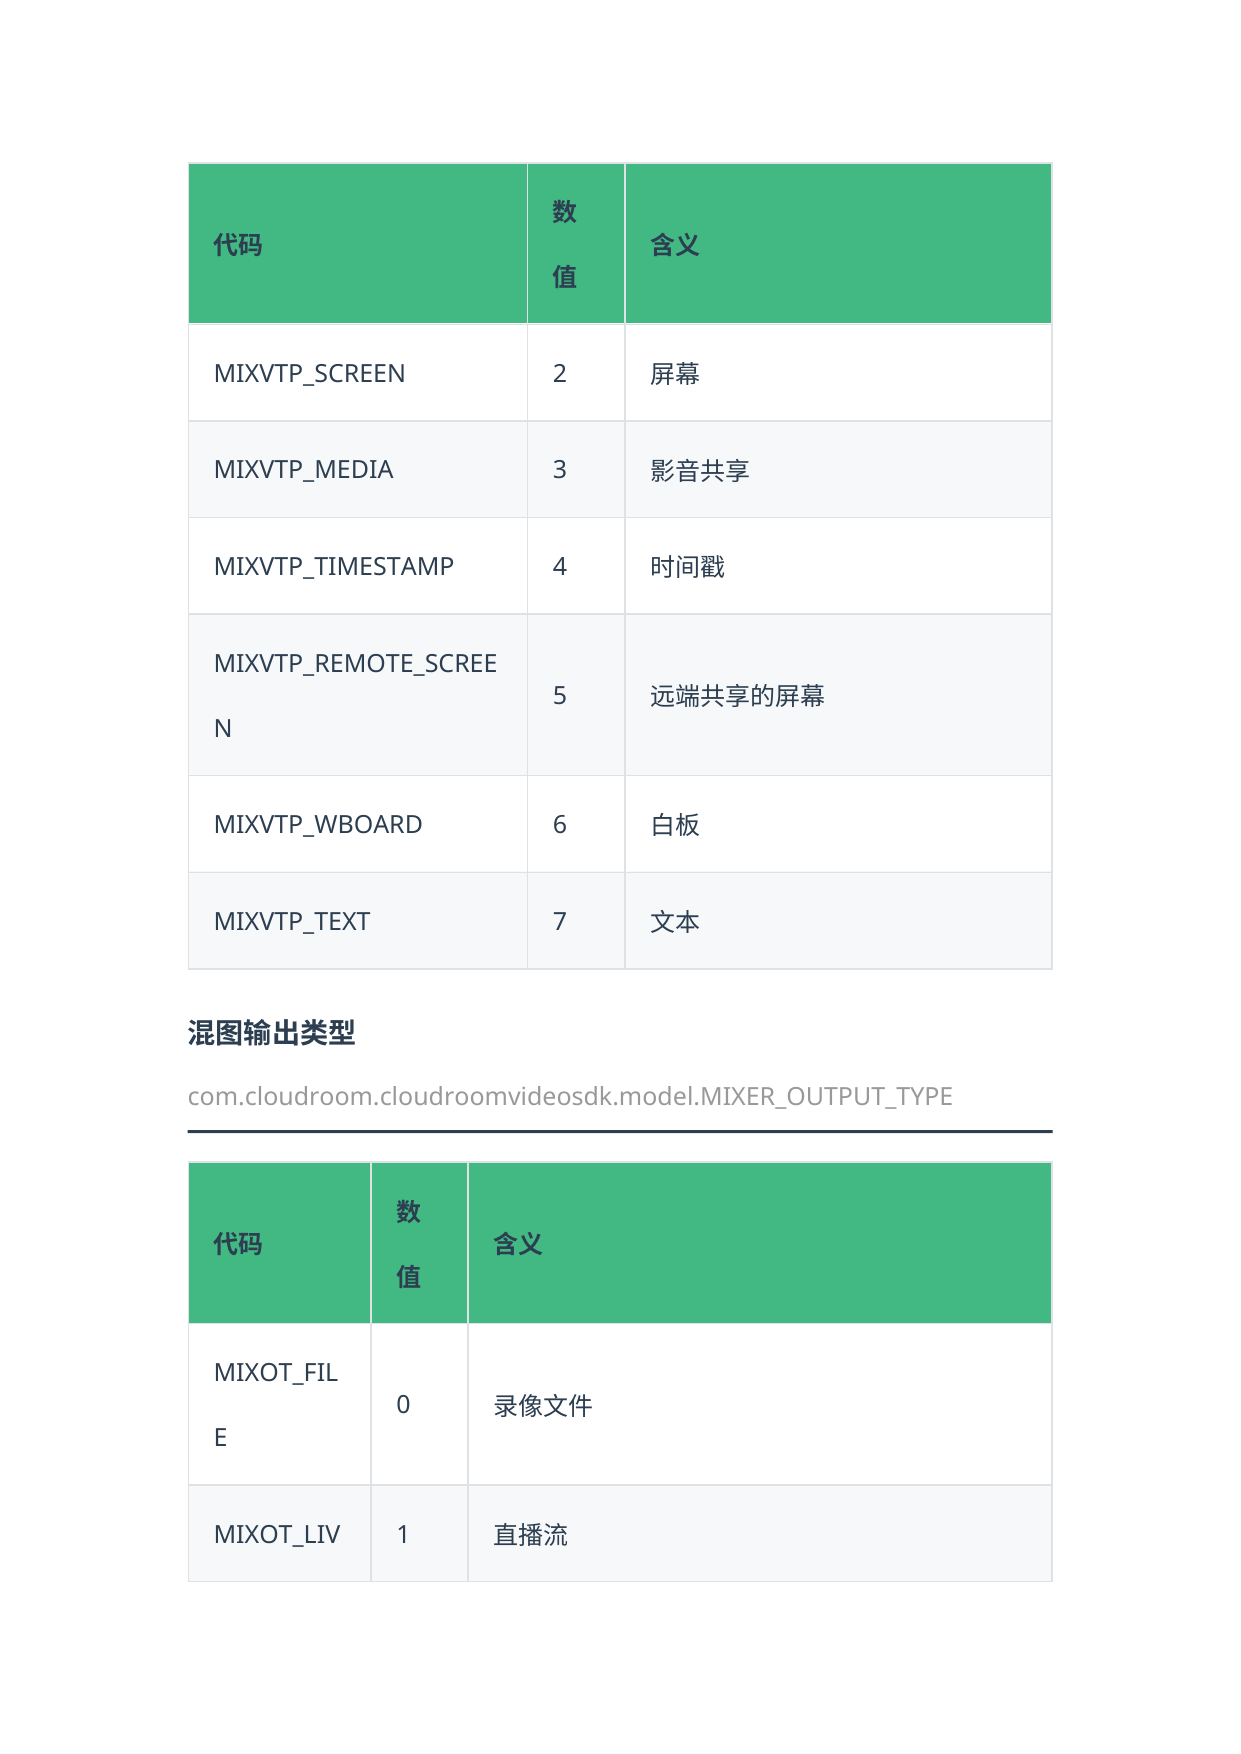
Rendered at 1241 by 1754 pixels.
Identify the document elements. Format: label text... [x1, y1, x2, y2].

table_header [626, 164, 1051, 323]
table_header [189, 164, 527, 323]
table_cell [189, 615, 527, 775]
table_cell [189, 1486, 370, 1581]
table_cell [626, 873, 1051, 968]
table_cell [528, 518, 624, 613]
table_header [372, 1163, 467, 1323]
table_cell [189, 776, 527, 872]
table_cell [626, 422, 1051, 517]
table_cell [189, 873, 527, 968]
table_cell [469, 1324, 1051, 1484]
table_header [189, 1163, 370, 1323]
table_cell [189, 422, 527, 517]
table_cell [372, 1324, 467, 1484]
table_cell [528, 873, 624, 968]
text 混图输出类型 [187, 999, 1053, 1064]
text com.cloudroom.cloudroomvideosdk.model.MIXER_OUTPUT_TYPE [187, 1064, 1053, 1129]
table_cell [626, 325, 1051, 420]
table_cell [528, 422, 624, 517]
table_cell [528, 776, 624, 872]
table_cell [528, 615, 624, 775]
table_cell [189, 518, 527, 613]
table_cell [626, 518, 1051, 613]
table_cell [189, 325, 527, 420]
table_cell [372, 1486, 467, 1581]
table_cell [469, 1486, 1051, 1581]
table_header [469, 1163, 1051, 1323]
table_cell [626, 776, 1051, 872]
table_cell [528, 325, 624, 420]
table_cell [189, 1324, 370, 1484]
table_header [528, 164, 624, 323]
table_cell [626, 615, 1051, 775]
